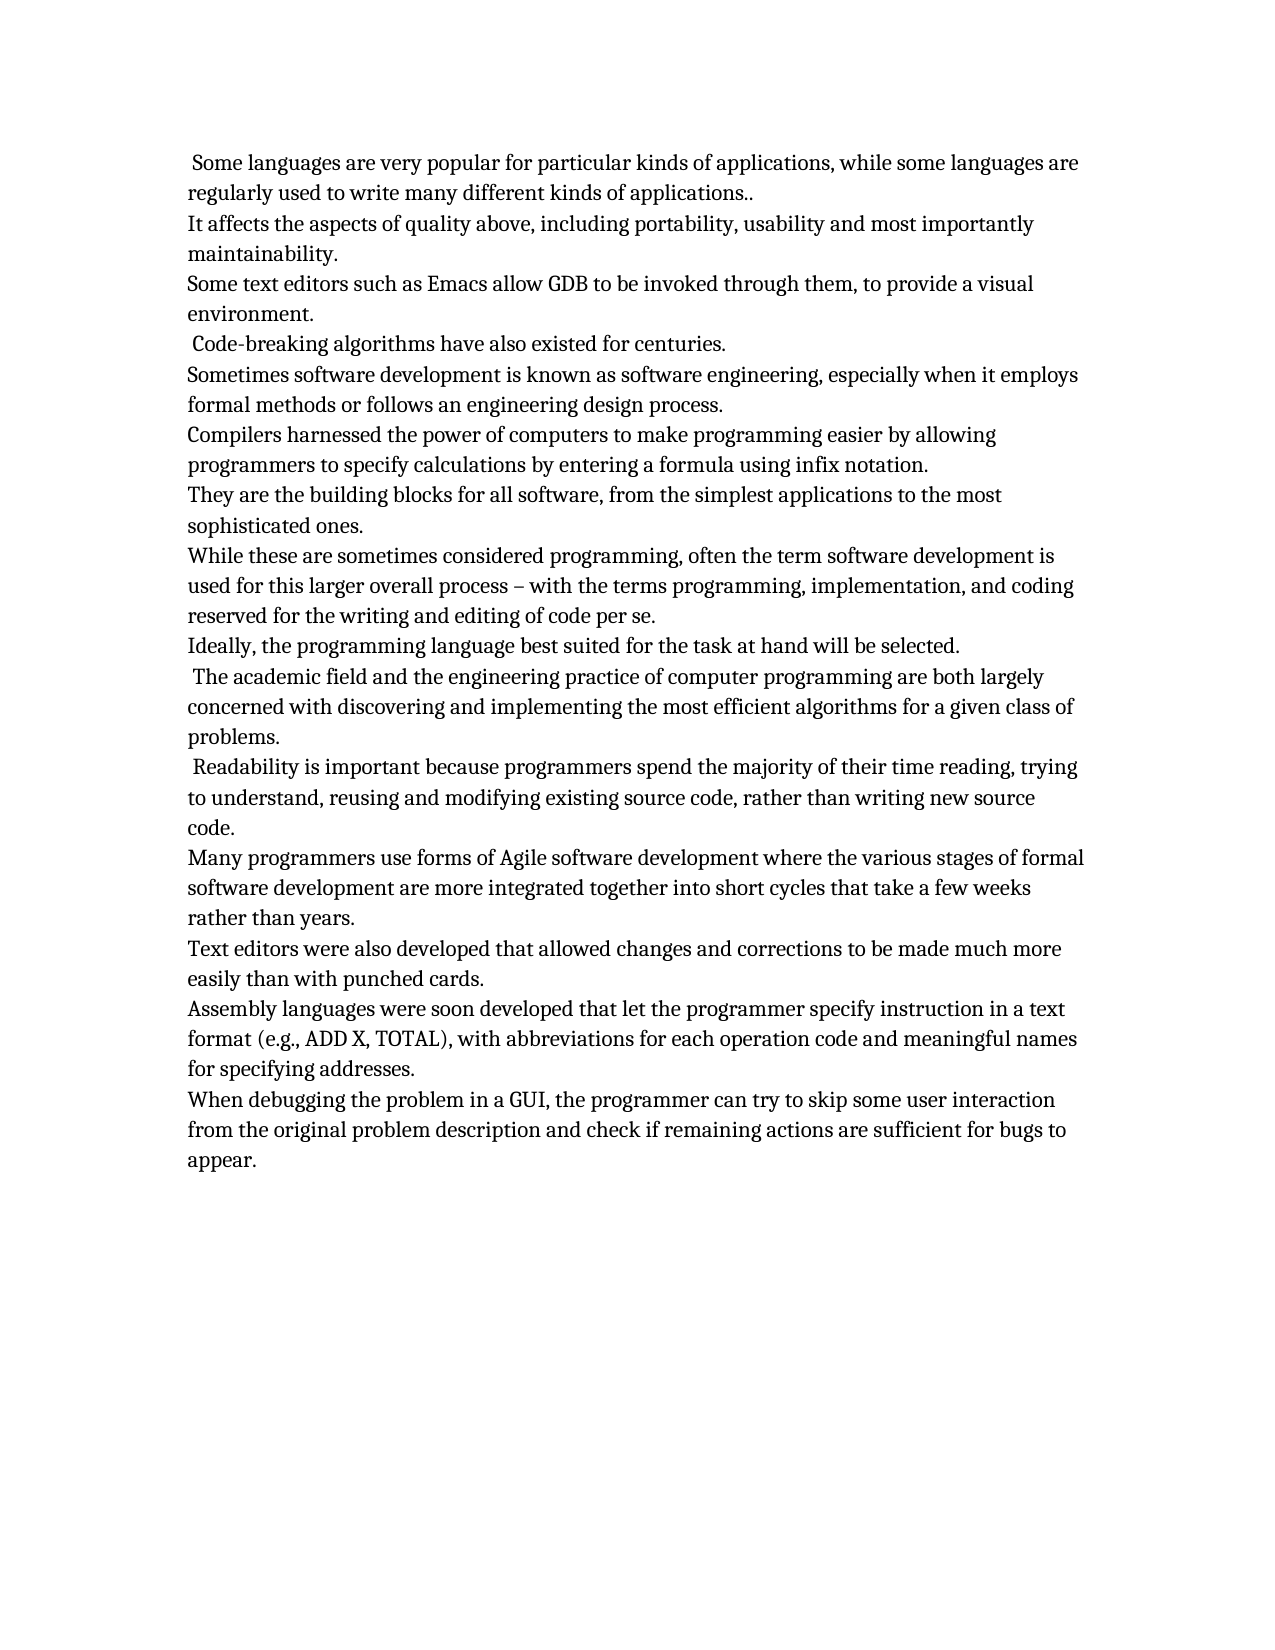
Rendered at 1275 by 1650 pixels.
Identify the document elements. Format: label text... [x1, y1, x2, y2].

text Some languages are very popular for particular kinds of applications, while some languages are regularly used to write many different kinds of applications.. It affects the aspects of quality above, including portability, usability and most importantly maintainability. Some text editors such as Emacs allow GDB to be invoked through them, to provide a visual environment. Code-breaking algorithms have also existed for centuries. Sometimes software development is known as software engineering, especially when it employs formal methods or follows an engineering design process. Compilers harnessed the power of computers to make programming easier by allowing programmers to specify calculations by entering a formula using infix notation. They are the building blocks for all software, from the simplest applications to the most sophisticated ones. While these are sometimes considered programming, often the term software development is used for this larger overall process – with the terms programming, implementation, and coding reserved for the writing and editing of code per se. Ideally, the programming language best suited for the task at hand will be selected. The academic field and the engineering practice of computer programming are both largely concerned with discovering and implementing the most efficient algorithms for a given class of problems. Readability is important because programmers spend the majority of their time reading, trying to understand, reusing and modifying existing source code, rather than writing new source code. Many programmers use forms of Agile software development where the various stages of formal software development are more integrated together into short cycles that take a few weeks rather than years. Text editors were also developed that allowed changes and corrections to be made much more easily than with punched cards. Assembly languages were soon developed that let the programmer specify instruction in a text format (e.g., ADD X, TOTAL), with abbreviations for each operation code and meaningful names for specifying addresses. When debugging the problem in a GUI, the programmer can try to skip some user interaction from the original problem description and check if remaining actions are sufficient for bugs to appear. [187, 150, 1087, 1173]
